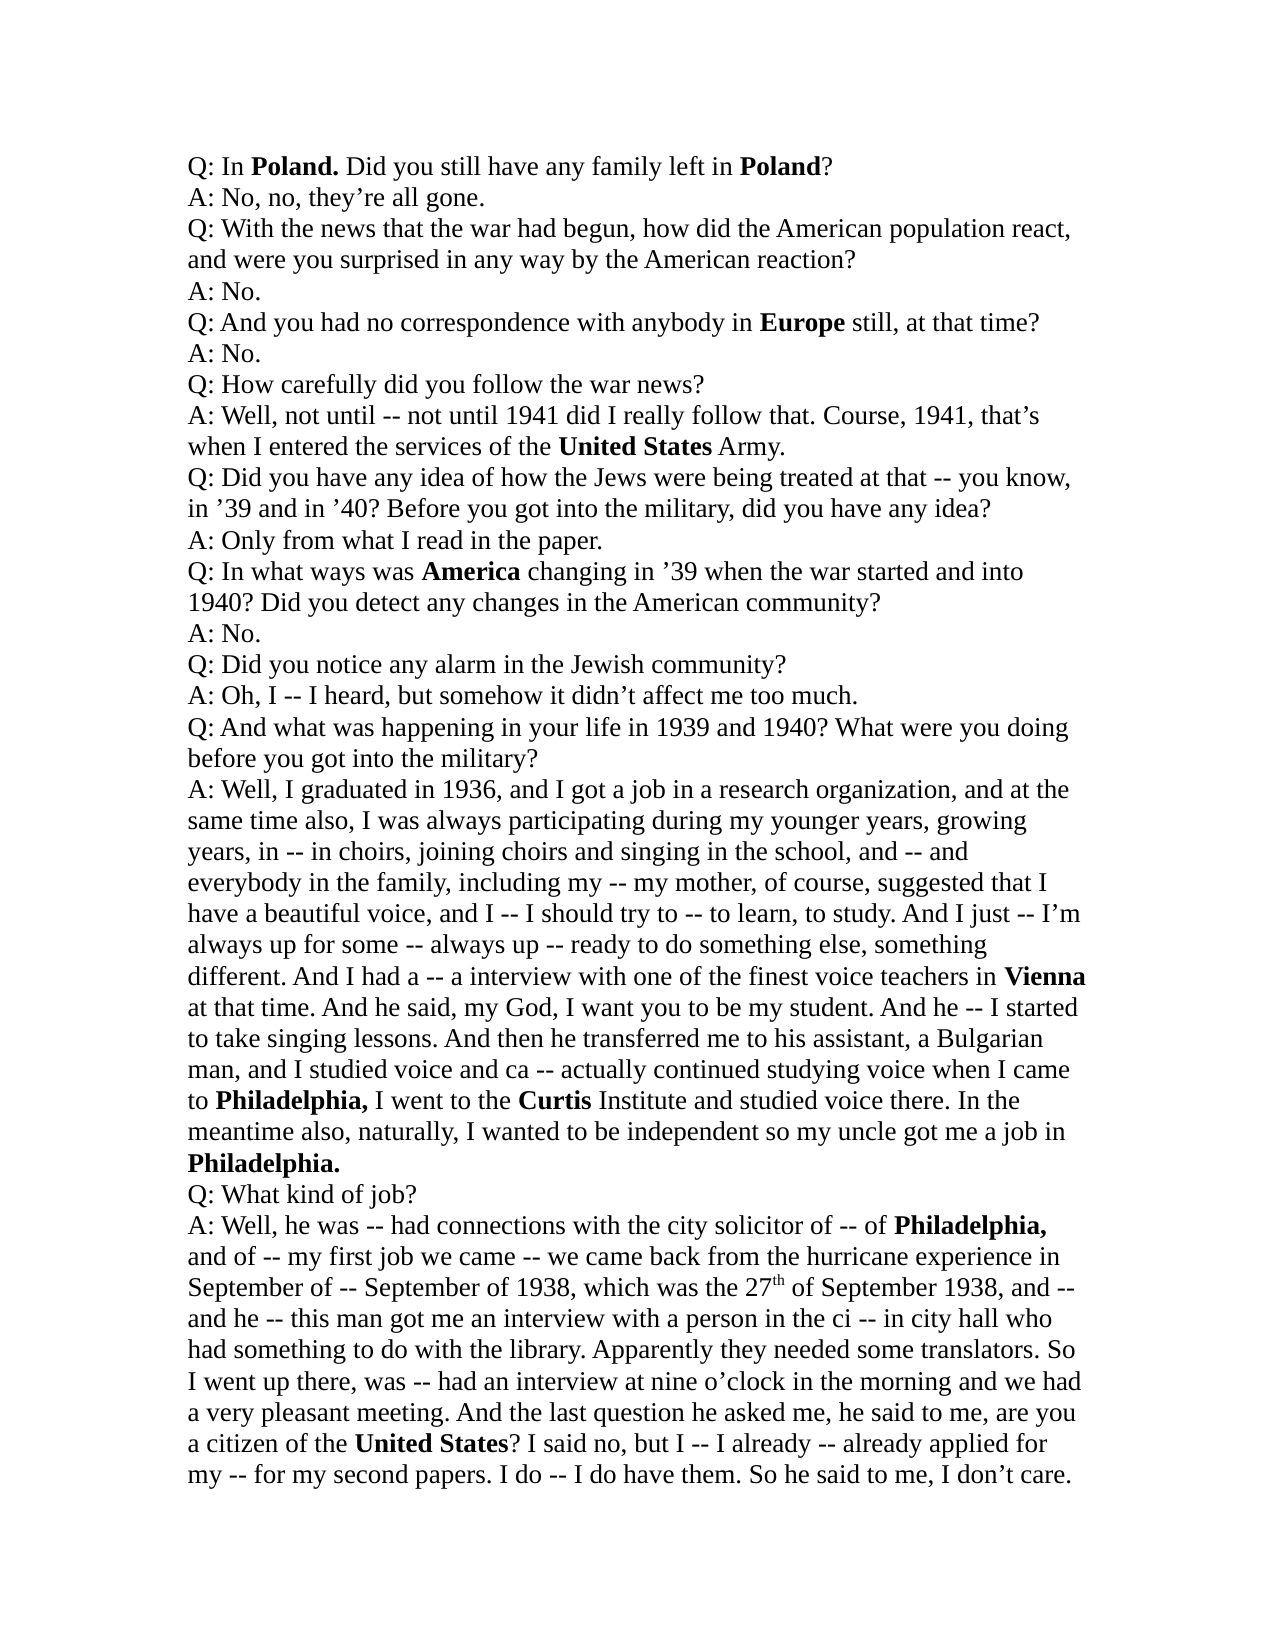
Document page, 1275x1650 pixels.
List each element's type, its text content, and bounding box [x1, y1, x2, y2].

text Q: In Poland. Did you still have any family left in Poland? [187, 212, 1087, 243]
text A: No, no, they’re all gone. [187, 243, 1087, 274]
text A: No. [187, 679, 1087, 711]
text A: Where? [187, 181, 1087, 212]
text A: Only from what I read in the paper. [187, 586, 1087, 617]
text A: Well, not until -- not until 1941 did I really follow that. Course, 1941, that’s when I entered the services of the United States Army. [187, 461, 1087, 524]
text Q: Did you have any idea of how the Jews were being treated at that -- you know, in ’39 and in ’40? Before you got into the military, did you have any idea? [187, 524, 1087, 586]
text Q: And what was happening in your life in 1939 and 1940? What were you doing before you got into the military? [187, 773, 1087, 835]
text A: Oh, I -- I heard, but somehow it didn’t affect me too much. [187, 742, 1087, 773]
text Q: Did you still have any family left in Lemberg? [187, 150, 1087, 181]
text A: No. [187, 337, 1087, 368]
text Q: What kind of job? [187, 1240, 1087, 1271]
text Q: How carefully did you follow the war news? [187, 430, 1087, 461]
text A: No. [187, 399, 1087, 430]
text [187, 1271, 1087, 1489]
text Q: Did you notice any alarm in the Jewish community? [187, 711, 1087, 742]
text A: Well, I graduated in 1936, and I got a job in a research organization, and at the same time also, I was always participating during my younger years, growing years, in -- in choirs, joining choirs and singing in the school, and -- and everybody in the family, including my -- my mother, of course, suggested that I have a beautiful voice, and I -- I should try to -- to learn, to study. And I just -- I’m always up for some -- always up -- ready to do something else, something different. And I had a -- a interview with one of the finest voice teachers in Vienna at that time. And he said, my God, I want you to be my student. And he -- I started to take singing lessons. And then he transferred me to his assistant, a Bulgarian man, and I studied voice and ca -- actually continued studying voice when I came to Philadelphia, I went to the Curtis Institute and studied voice there. In the meantime also, naturally, I wanted to be independent so my uncle got me a job in Philadelphia. [187, 835, 1087, 1240]
text Q: And you had no correspondence with anybody in Europe still, at that time? [187, 368, 1087, 399]
text Q: In what ways was America changing in ’39 when the war started and into 1940? Did you detect any changes in the American community? [187, 617, 1087, 679]
text Q: With the news that the war had begun, how did the American population react, and were you surprised in any way by the American reaction? [187, 274, 1087, 337]
